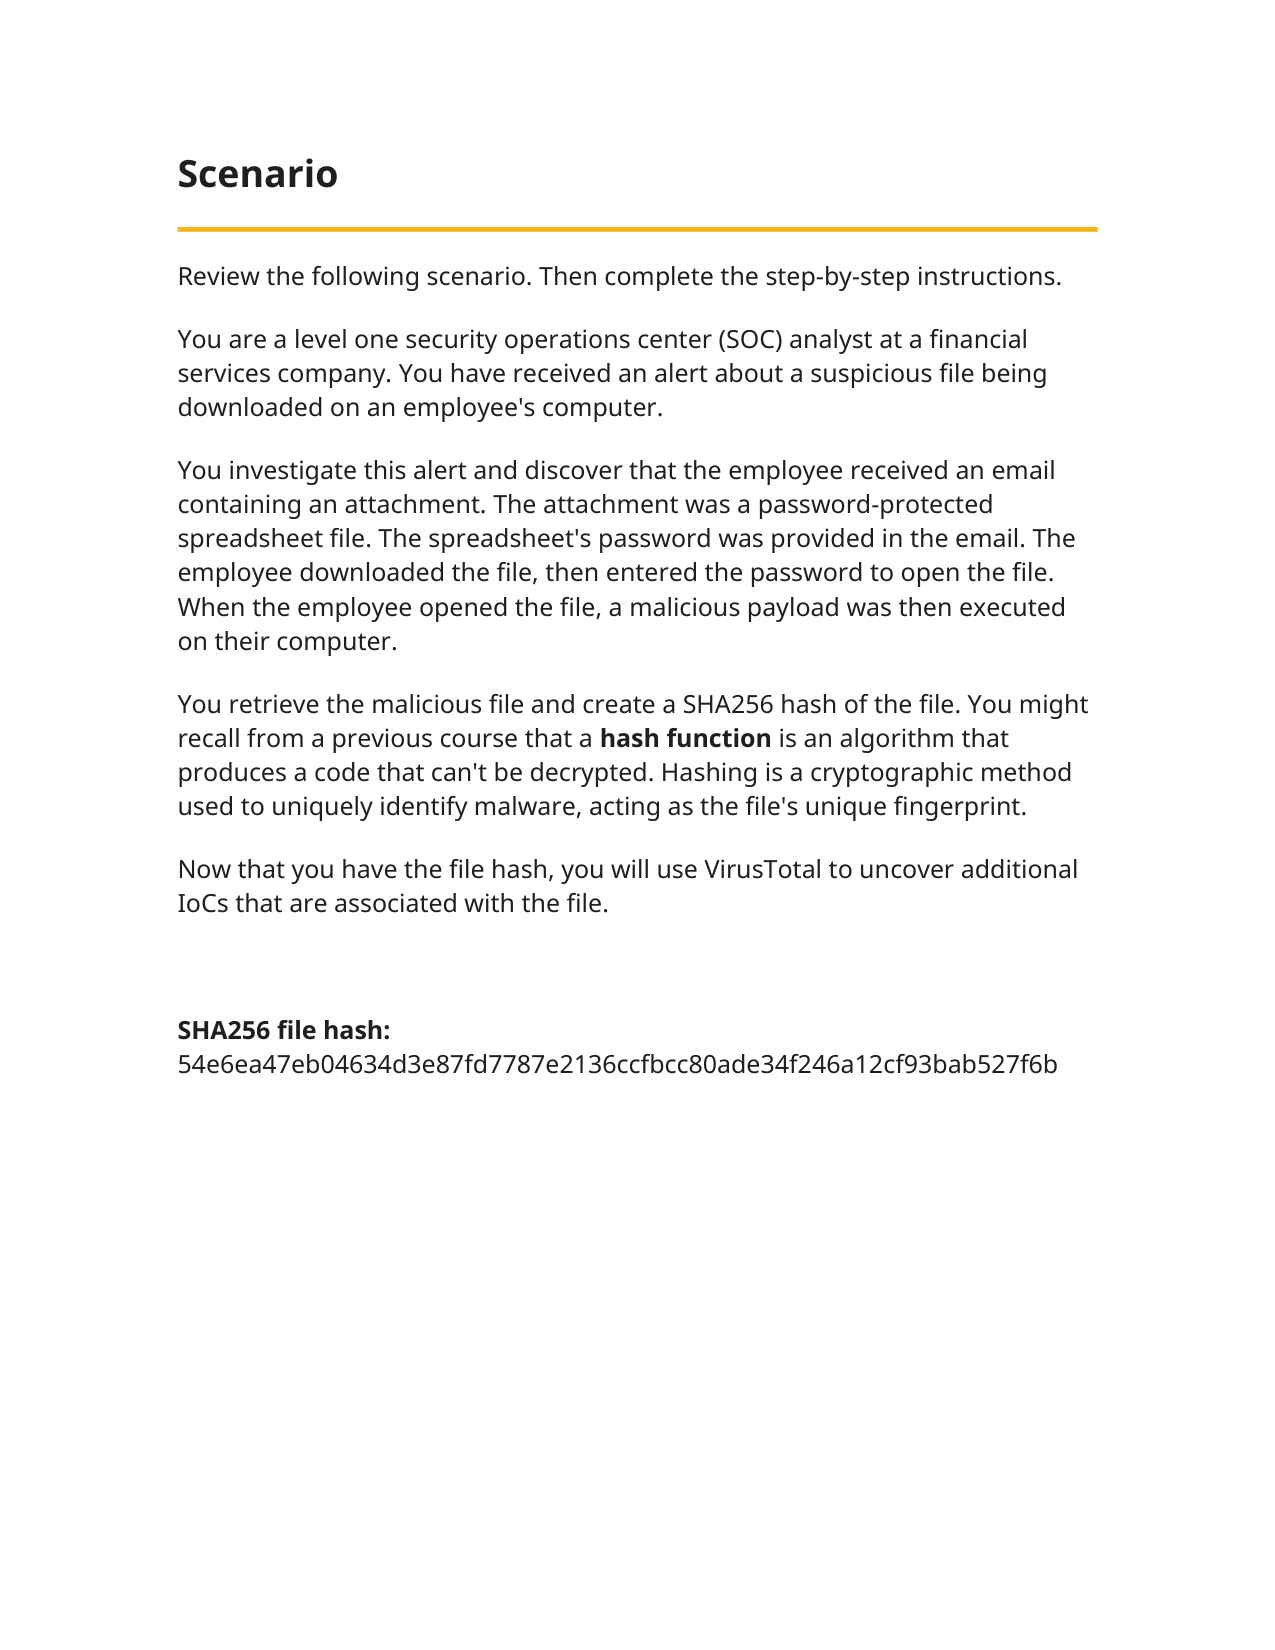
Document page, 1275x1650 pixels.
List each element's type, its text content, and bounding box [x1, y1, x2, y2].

text Scenario [177, 148, 1098, 199]
text You retrieve the malicious file and create a SHA256 hash of the file. You might recall from a previous course that a hash function is an algorithm that produces a code that can't be decrypted. Hashing is a cryptographic method used to uniquely identify malware, acting as the file's unique fingerprint. [177, 686, 1098, 823]
text SHA256 file hash: 54e6ea47eb04634d3e87fd7787e2136ccfbcc80ade34f246a12cf93bab527f6b [177, 1012, 1098, 1081]
text You are a level one security operations center (SOC) analyst at a financial services company. You have received an alert about a suspicious file being downloaded on an employee's computer. [177, 322, 1098, 424]
picture [177, 227, 1098, 232]
text Now that you have the file hash, you will use VirusTotal to uncover additional IoCs that are associated with the file. [177, 852, 1098, 920]
text You investigate this alert and discover that the employee received an email containing an attachment. The attachment was a password-protected spreadsheet file. The spreadsheet's password was provided in the email. The employee downloaded the file, then entered the password to open the file. When the employee opened the file, a malicious payload was then executed on their computer. [177, 453, 1098, 657]
text Review the following scenario. Then complete the step-by-step instructions. [177, 258, 1098, 292]
